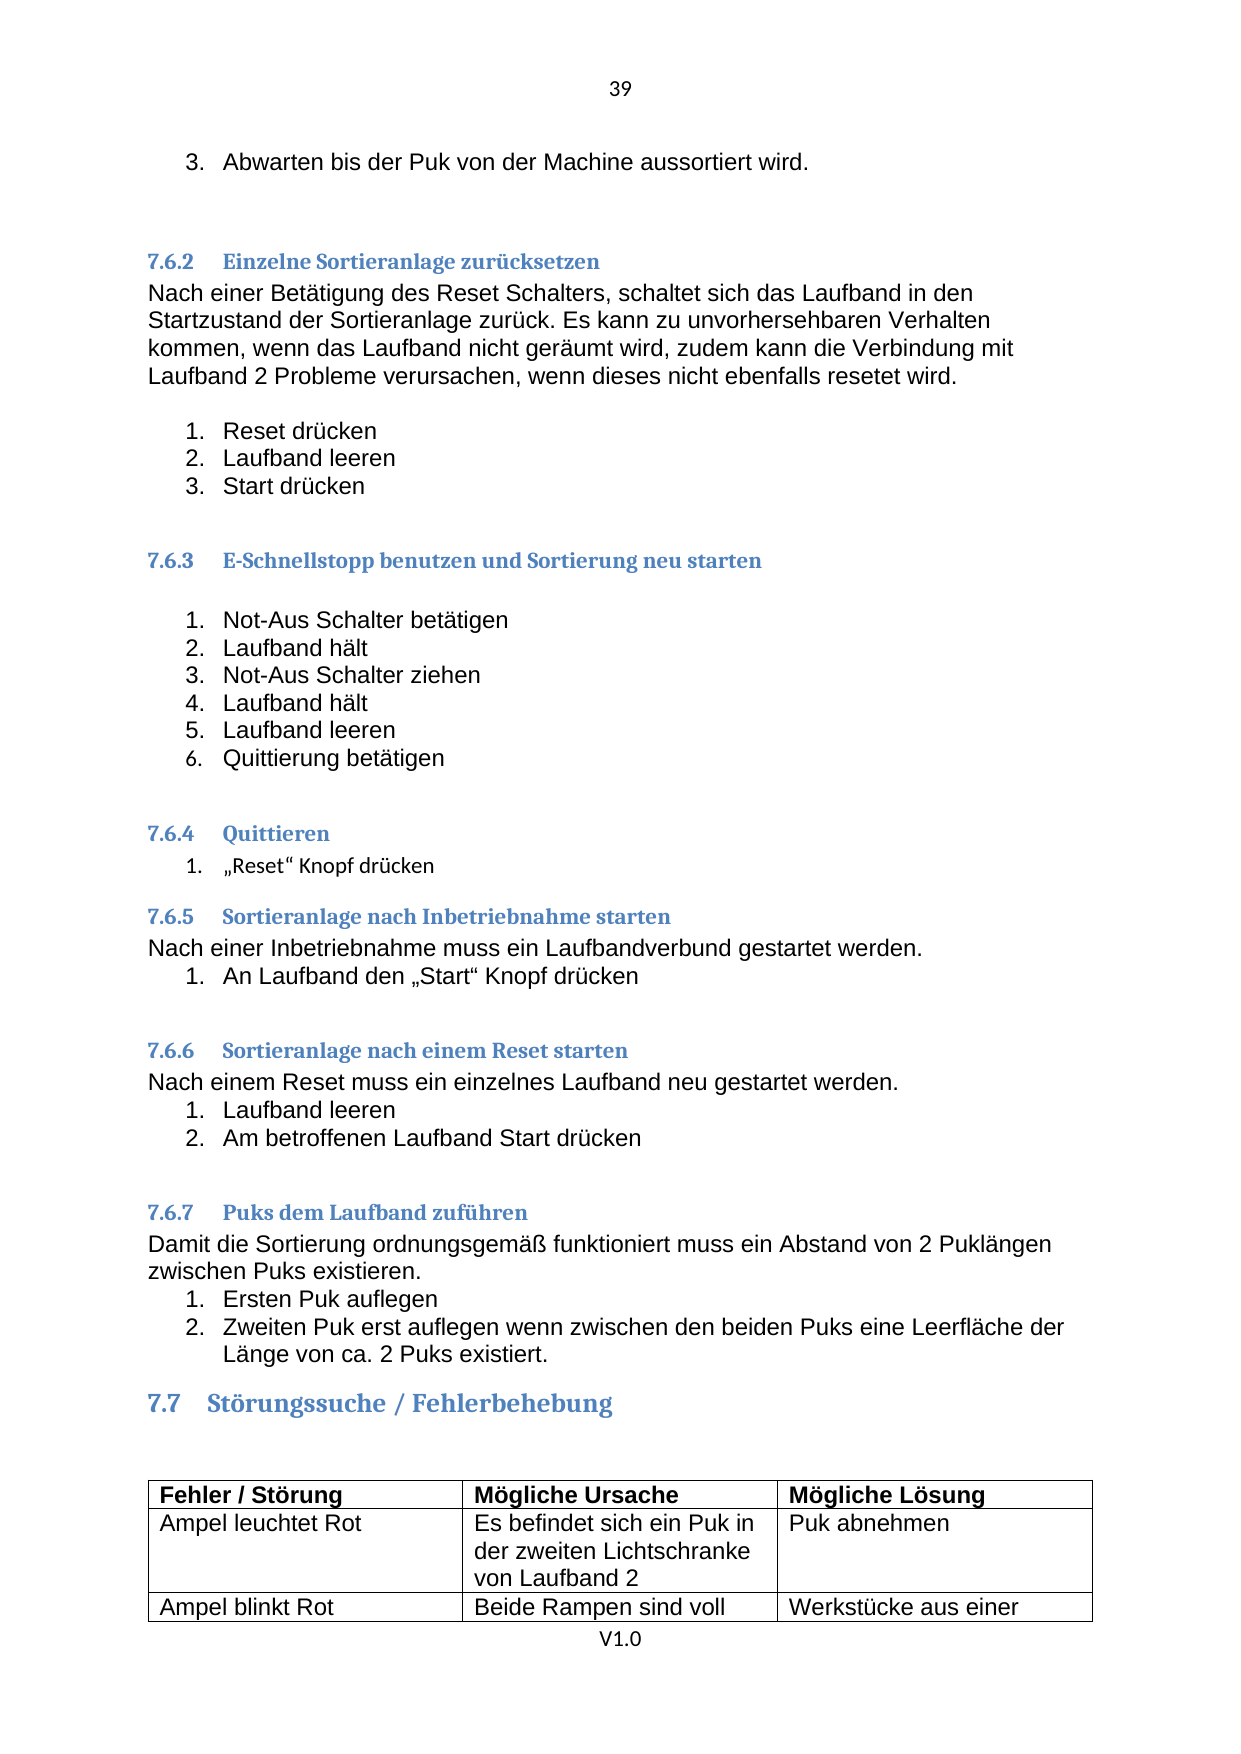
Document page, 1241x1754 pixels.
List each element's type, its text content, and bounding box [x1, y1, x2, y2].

subtitle Sortieranlage nach einem Reset starten [148, 1038, 1093, 1064]
list Abwarten bis der Puk von der Machine aussortiert wird. [185, 148, 1093, 175]
table_cell Ampel leuchtet Rot [149, 1509, 462, 1592]
list An Laufband den „Start“ Knopf drücken [185, 962, 1093, 989]
list Laufband hält [185, 689, 1093, 716]
text Nach einem Reset muss ein einzelnes Laufband neu gestartet werden. [148, 1068, 1093, 1096]
text Nach einer Betätigung des Reset Schalters, schaltet sich das Laufband in den Startzustand der Sortieranlage zurück. Es kann zu unvorhersehbaren Verhalten kommen, wenn das Laufband nicht geräumt wird, zudem kann die Verbindung mit Laufband 2 Probleme verursachen, wenn dieses nicht ebenfalls resetet wird. [148, 279, 1093, 389]
list Not-Aus Schalter ziehen [185, 661, 1093, 689]
list Not-Aus Schalter betätigen [185, 606, 1093, 633]
text Nach einer Inbetriebnahme muss ein Laufbandverbund gestartet werden. [148, 934, 1093, 962]
list Ersten Puk auflegen [185, 1285, 1093, 1312]
table_header Mögliche Ursache [463, 1481, 777, 1508]
list Start drücken [185, 472, 1093, 499]
subtitle Sortieranlage nach Inbetriebnahme starten [148, 904, 1093, 931]
text Damit die Sortierung ordnungsgemäß funktioniert muss ein Abstand von 2 Puklängen zwischen Puks existieren. [148, 1230, 1093, 1285]
subtitle Störungssuche / Fehlerbehebung [148, 1388, 1093, 1420]
table_header Mögliche Lösung [778, 1481, 1092, 1508]
list Quittierung betätigen [185, 744, 1093, 772]
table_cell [463, 1593, 777, 1621]
table_cell Ampel blinkt Rot [149, 1593, 462, 1621]
table_cell Es befindet sich ein Puk in der zweiten Lichtschranke von Laufband 2 [463, 1509, 777, 1592]
list Laufband leeren [185, 444, 1093, 472]
list Am betroffenen Laufband Start drücken [185, 1123, 1093, 1151]
subtitle Puks dem Laufband zuführen [148, 1199, 1093, 1226]
list Laufband leeren [185, 1096, 1093, 1123]
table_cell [778, 1593, 1092, 1621]
list Laufband hält [185, 633, 1093, 661]
subtitle Einzelne Sortieranlage zurücksetzen [148, 248, 1093, 275]
subtitle Quittieren [148, 821, 1093, 847]
list Zweiten Puk erst auflegen wenn zwischen den beiden Puks eine Leerfläche der Länge von ca. 2 Puks existiert. [185, 1312, 1093, 1368]
list „Reset“ Knopf drücken [185, 851, 1093, 879]
list Reset drücken [185, 417, 1093, 444]
list Laufband leeren [185, 716, 1093, 744]
subtitle E-Schnellstopp benutzen und Sortierung neu starten [148, 548, 1093, 574]
table_cell Puk abnehmen [778, 1509, 1092, 1592]
table_header Fehler / Störung [149, 1481, 462, 1508]
